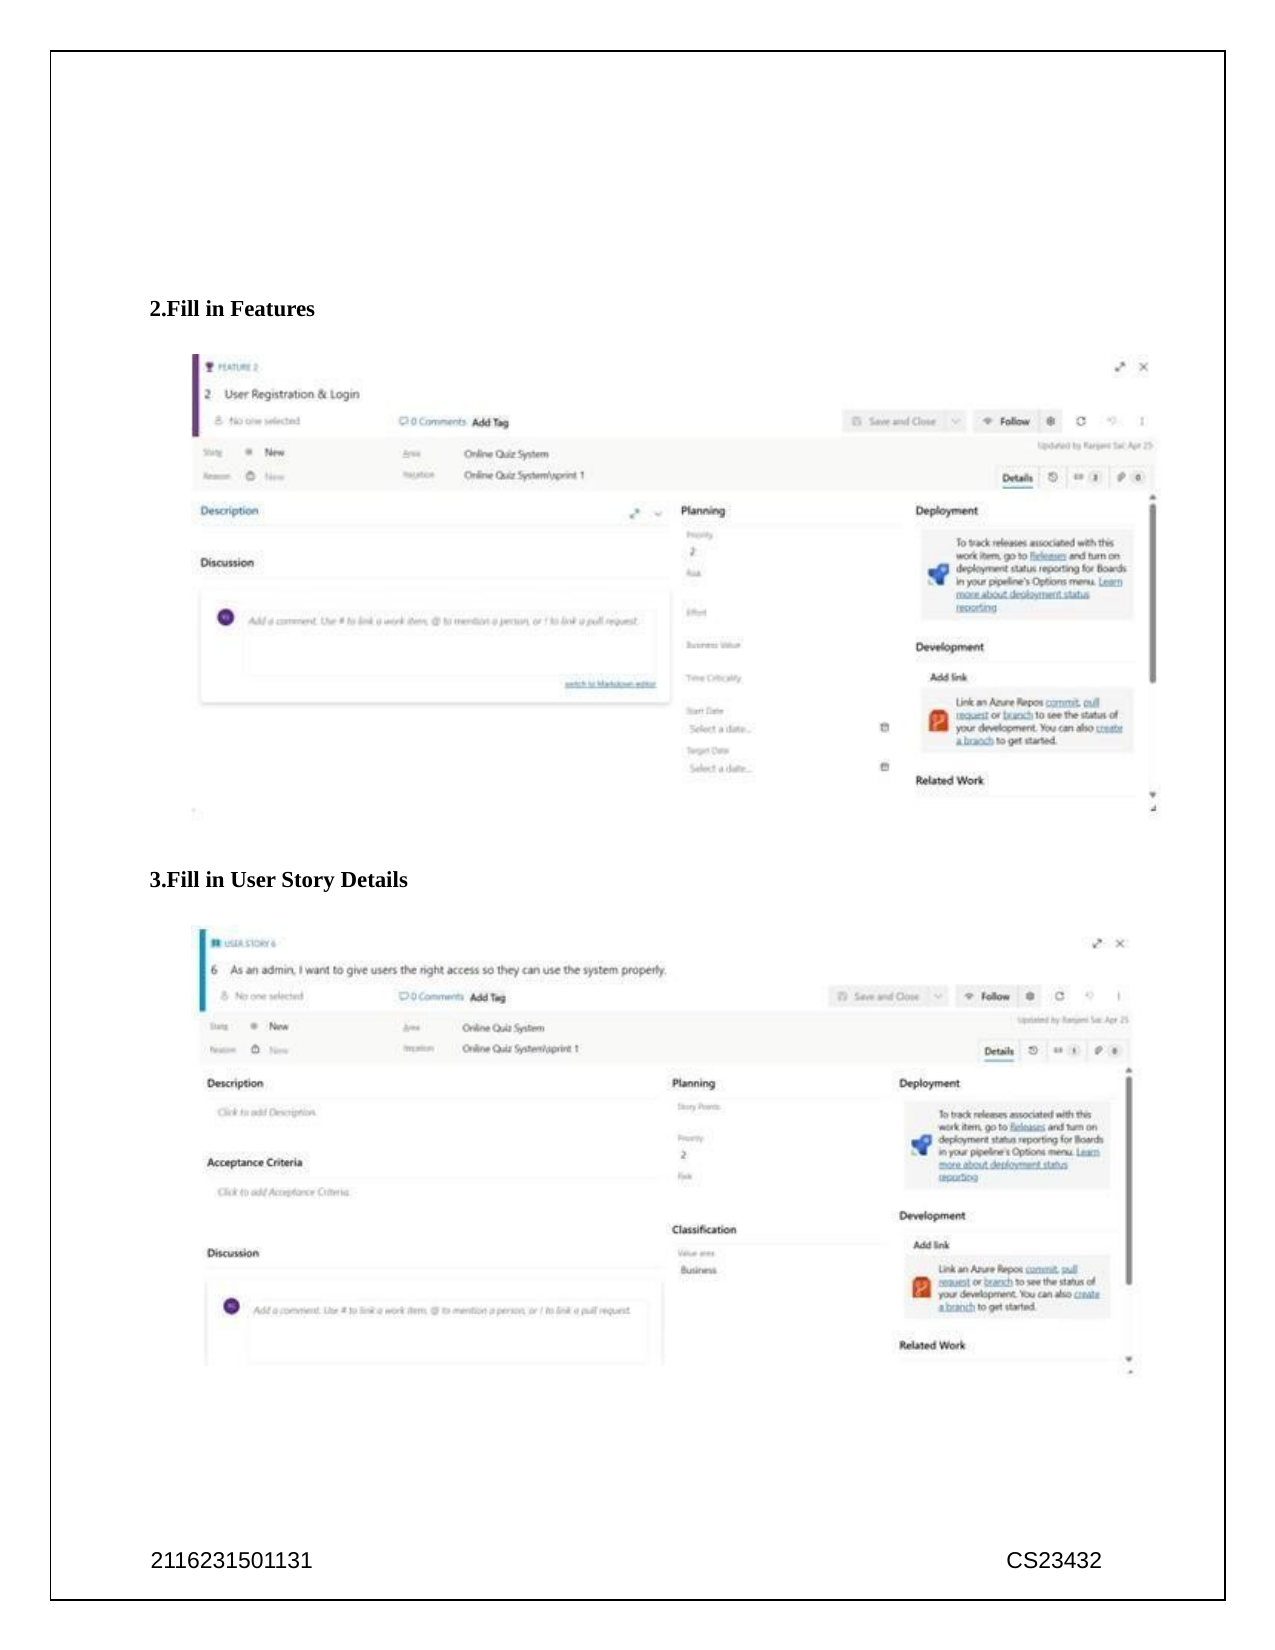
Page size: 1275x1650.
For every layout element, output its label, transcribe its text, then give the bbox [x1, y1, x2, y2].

subtitle 3.Fill in User Story Details [149, 866, 1163, 892]
picture [191, 925, 1167, 1414]
picture [191, 354, 1167, 825]
subtitle 2.Fill in Features [149, 294, 1163, 321]
